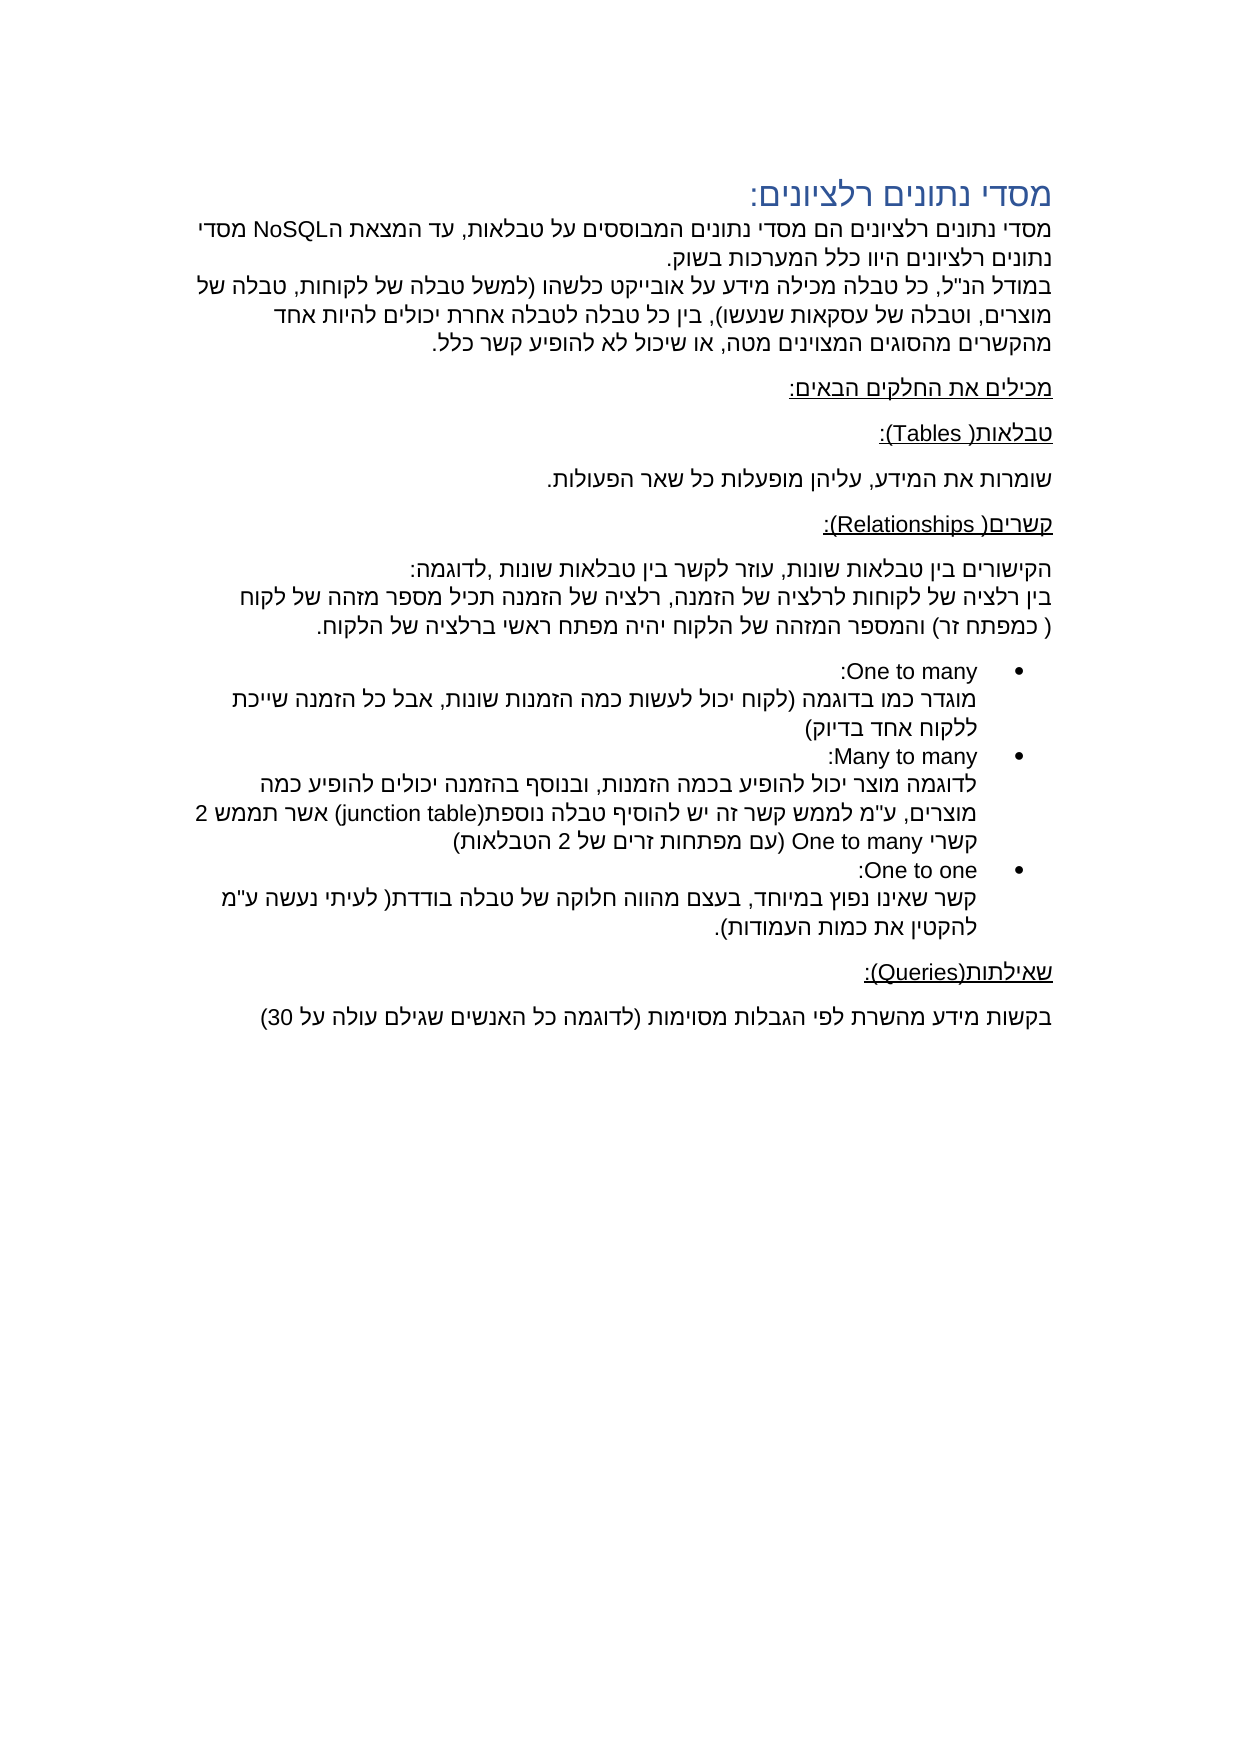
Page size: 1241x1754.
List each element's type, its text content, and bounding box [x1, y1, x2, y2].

text קשרים( Relationships): [187, 511, 1053, 537]
subtitle מסדי נתונים רלציונים: [187, 175, 1053, 213]
text מכילים את החלקים הבאים: [187, 375, 1053, 402]
text בקשות מידע מהשרת לפי הגבלות מסוימות (לדוגמה כל האנשים שגילם עולה על 30) [187, 1004, 1053, 1030]
list One to one: קשר שאינו נפוץ במיוחד, בעצם מהווה חלוקה של טבלה בודדת( לעיתי נעשה ע"מ להקטין את כמות העמודות). [187, 857, 1015, 940]
list One to many: מוגדר כמו בדוגמה (לקוח יכול לעשות כמה הזמנות שונות, אבל כל הזמנה שייכת ללקוח אחד בדיוק) [187, 658, 1015, 741]
list Many to many: לדוגמה מוצר יכול להופיע בכמה הזמנות, ובנוסף בהזמנה יכולים להופיע כמה מוצרים, ע"מ לממש קשר זה יש להוסיף טבלה נוספת(junction table) אשר תממש 2 קשרי One to many (עם מפתחות זרים של 2 הטבלאות) [187, 743, 1015, 855]
text טבלאות( Tables): [187, 420, 1053, 447]
text שאילתות(Queries): [187, 959, 1053, 985]
text שומרות את המידע, עליהן מופעלות כל שאר הפעולות. [187, 466, 1053, 492]
text מסדי נתונים רלציונים הם מסדי נתונים המבוססים על טבלאות, עד המצאת הNoSQL מסדי נתונים רלציונים היוו כלל המערכות בשוק. במודל הנ"ל, כל טבלה מכילה מידע על אובייקט כלשהו (למשל טבלה של לקוחות, טבלה של מוצרים, וטבלה של עסקאות שנעשו), בין כל טבלה לטבלה אחרת יכולים להיות אחד מהקשרים מהסוגים המצוינים מטה, או שיכול לא להופיע קשר כלל. [187, 216, 1053, 357]
text הקישורים בין טבלאות שונות, עוזר לקשר בין טבלאות שונות ,לדוגמה: בין רלציה של לקוחות לרלציה של הזמנה, רלציה של הזמנה תכיל מספר מזהה של לקוח ( כמפתח זר) והמספר המזהה של הלקוח יהיה מפתח ראשי ברלציה של הלקוח. [187, 556, 1053, 639]
